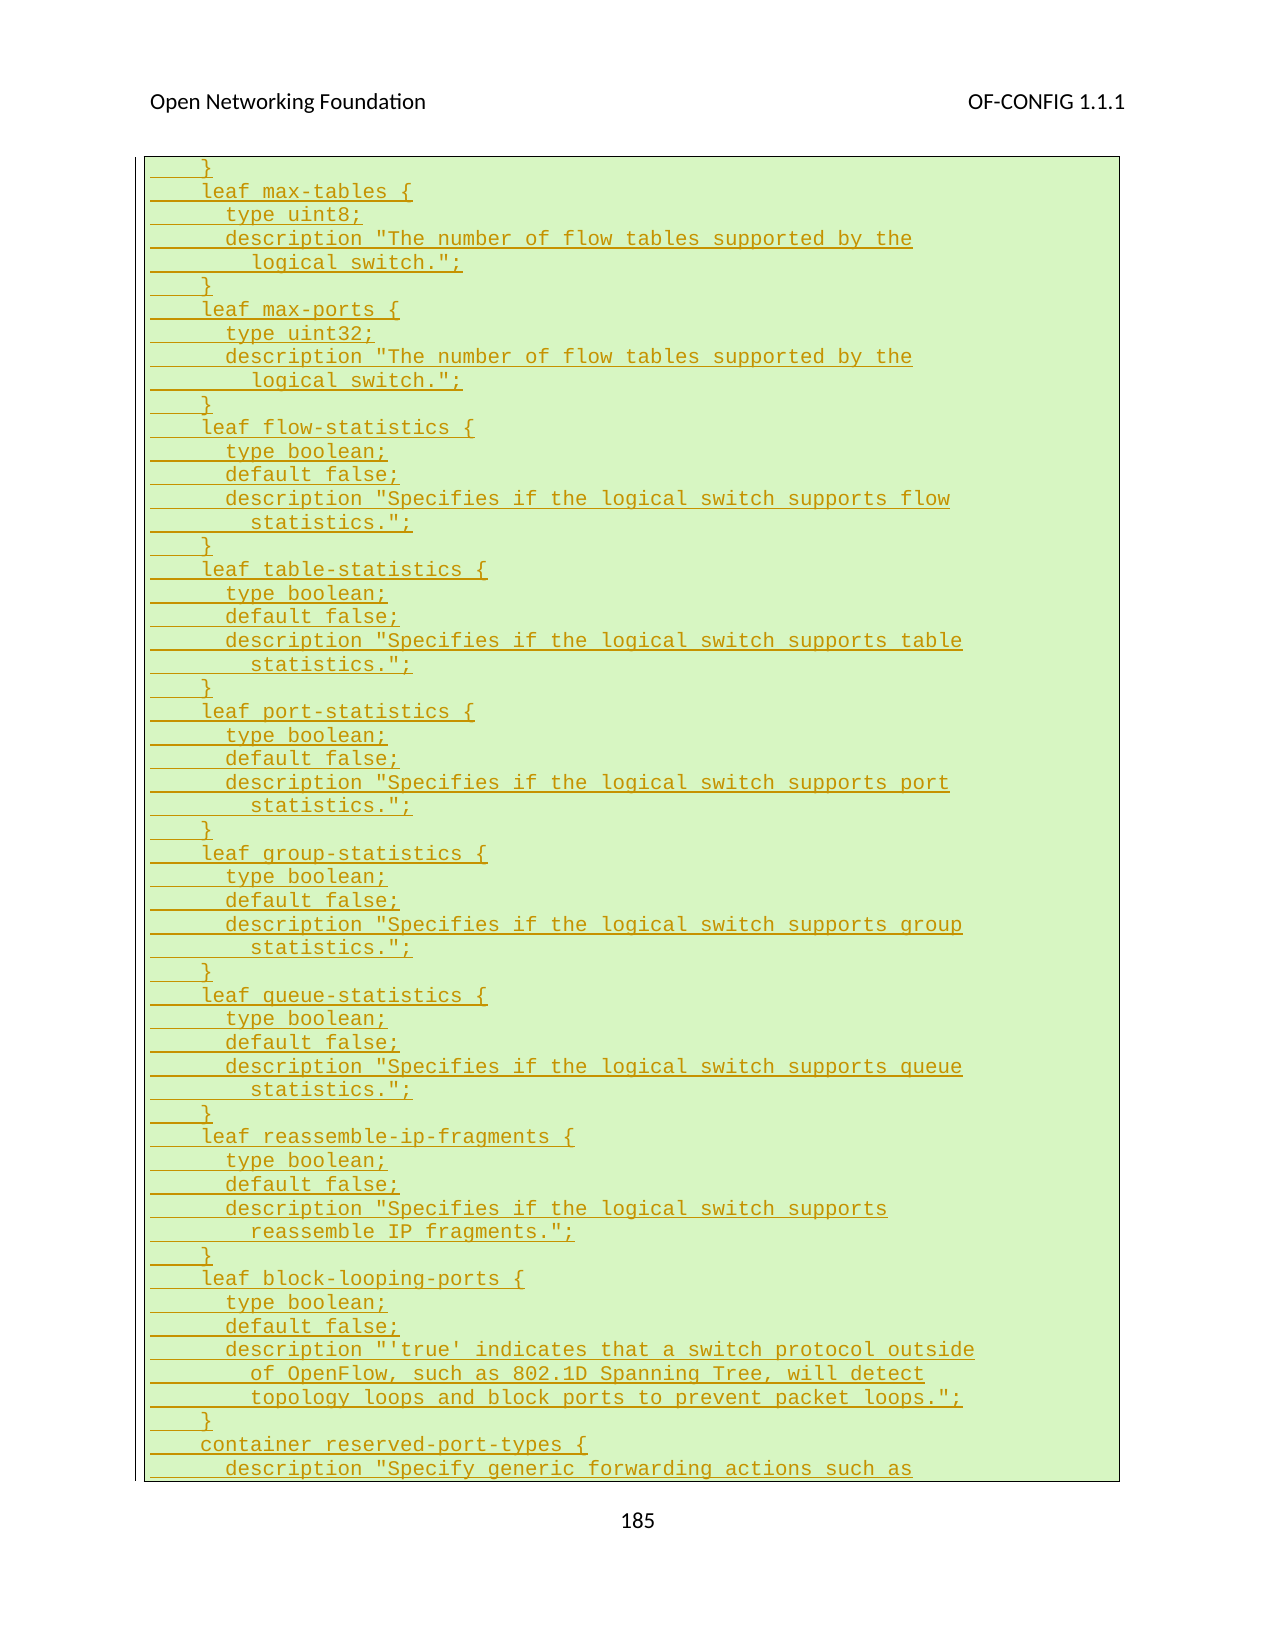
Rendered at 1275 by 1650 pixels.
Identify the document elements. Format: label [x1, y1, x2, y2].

table_header [145, 157, 1119, 1481]
